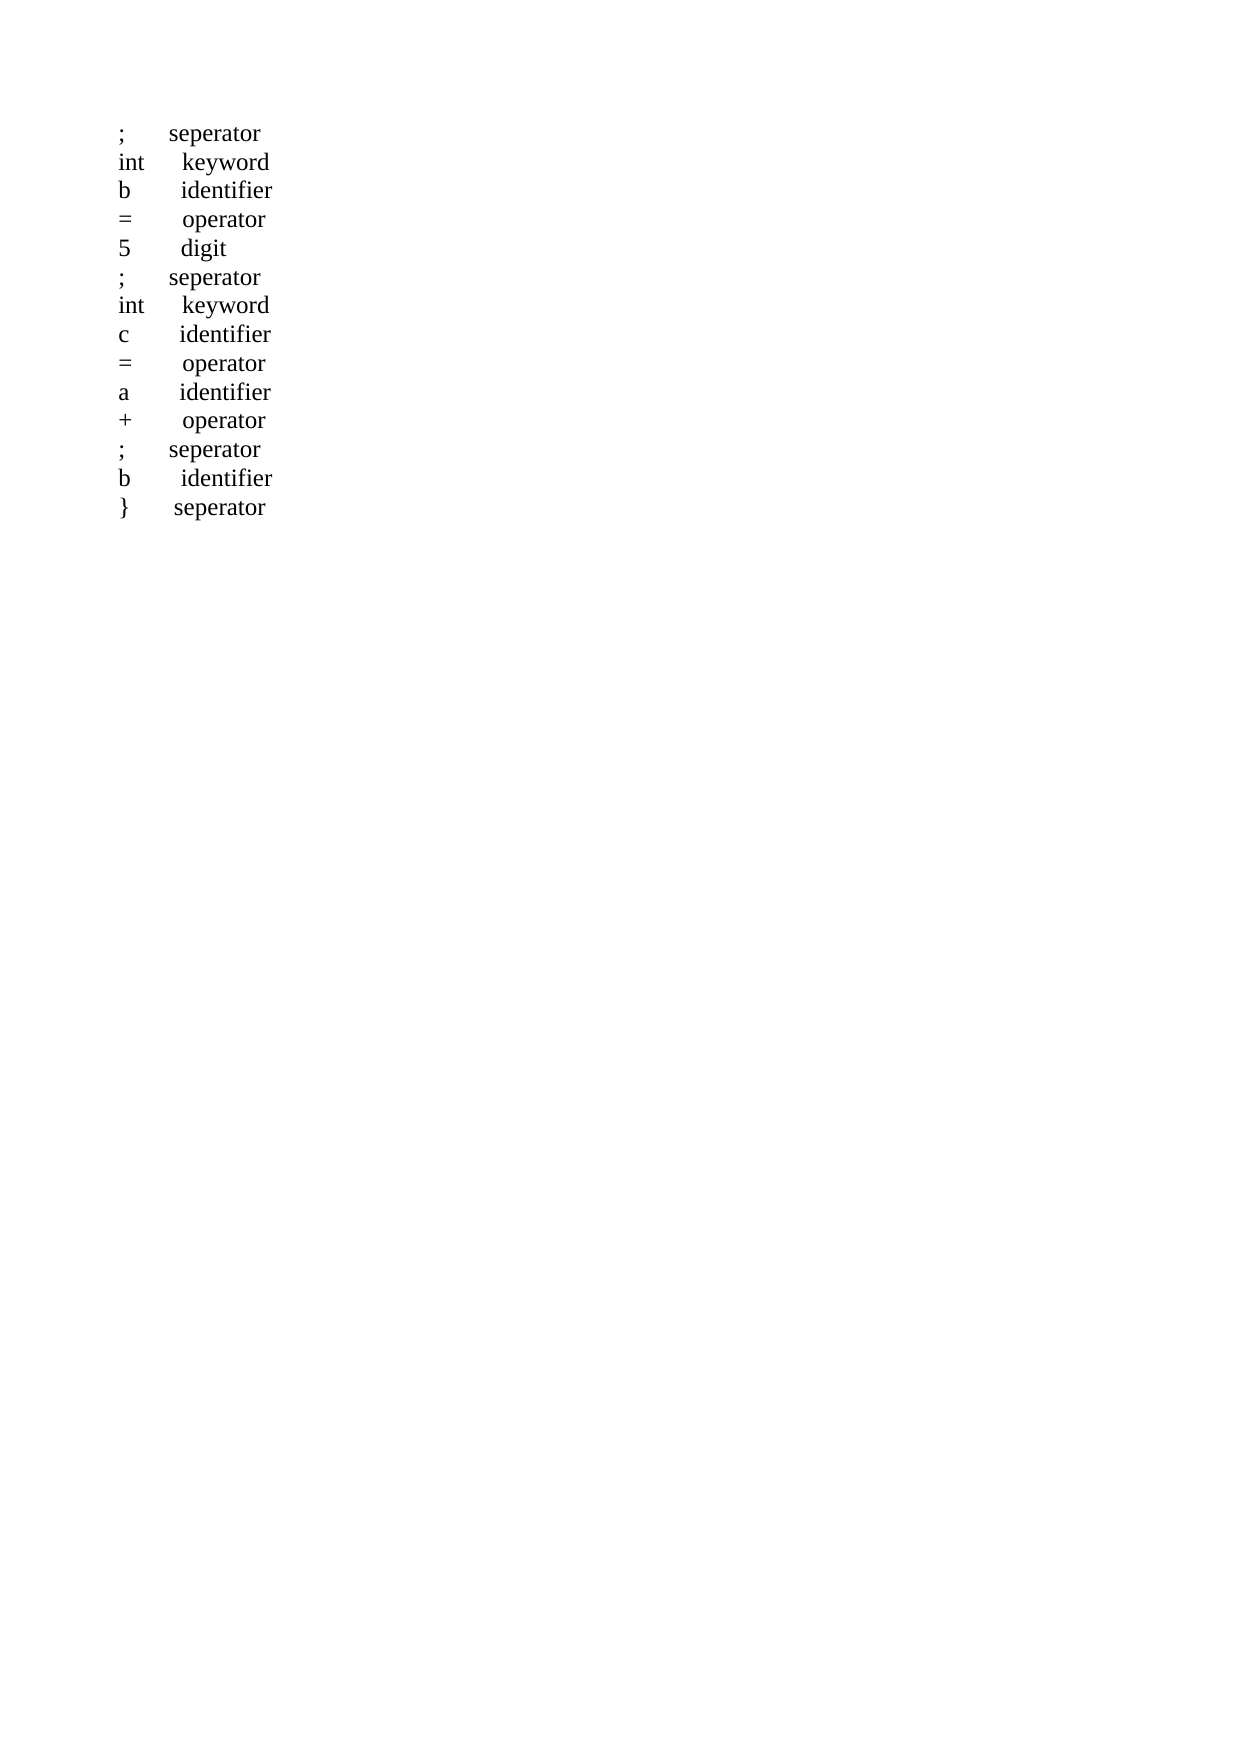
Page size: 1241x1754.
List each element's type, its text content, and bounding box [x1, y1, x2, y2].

text 5 digit [118, 233, 1122, 262]
text b identifier [118, 463, 1122, 492]
text = operator [118, 348, 1122, 377]
text ; seperator [118, 118, 1122, 147]
text b identifier [118, 176, 1122, 204]
text int keyword [118, 147, 1122, 176]
text } seperator [118, 492, 1122, 521]
text = operator [118, 204, 1122, 233]
text a identifier [118, 377, 1122, 406]
text + operator [118, 406, 1122, 434]
text int keyword [118, 291, 1122, 319]
text c identifier [118, 319, 1122, 348]
text ; seperator [118, 434, 1122, 463]
text ; seperator [118, 262, 1122, 291]
